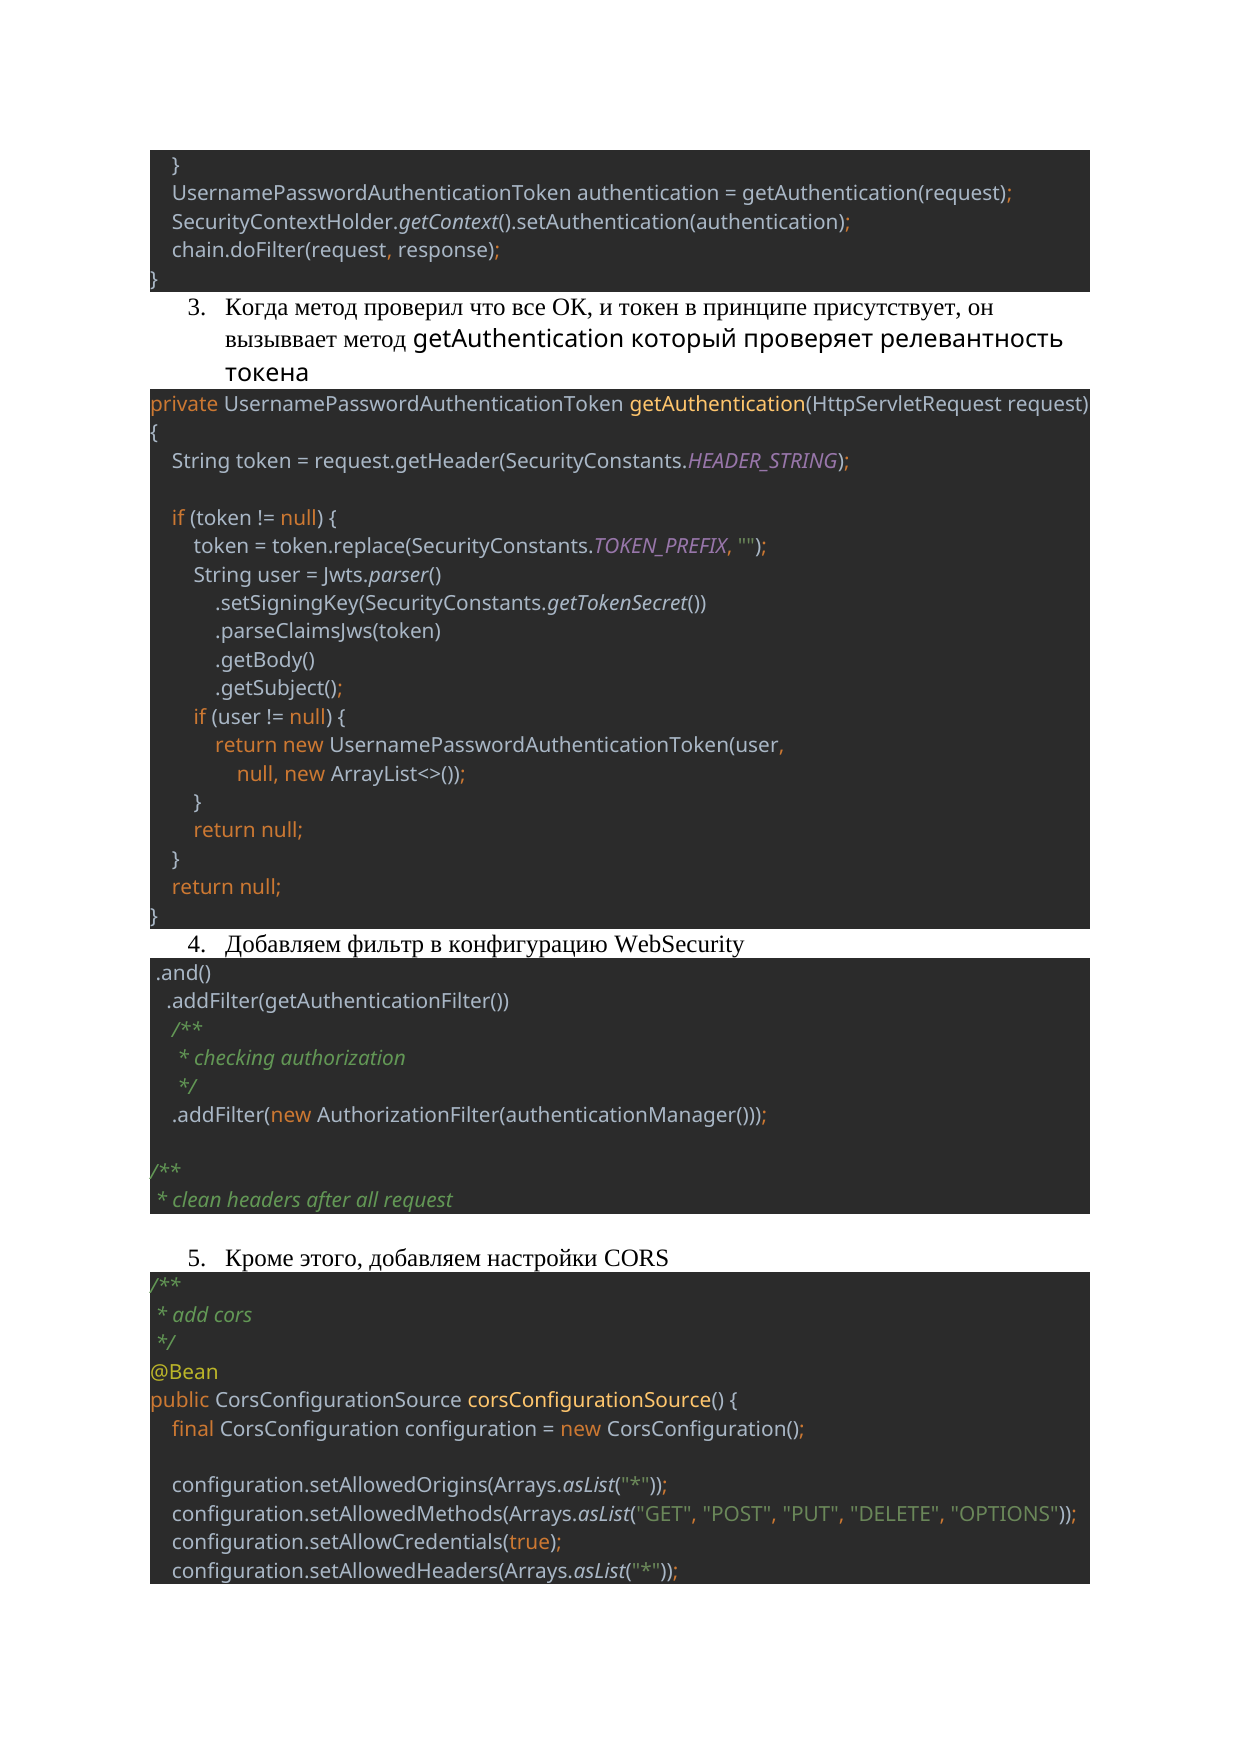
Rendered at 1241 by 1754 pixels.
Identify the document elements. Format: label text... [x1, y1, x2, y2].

text private UsernamePasswordAuthenticationToken getAuthentication(HttpServletRequest request) { String token = request.getHeader(SecurityConstants.HEADER_STRING); if (token != null) { token = token.replace(SecurityConstants.TOKEN_PREFIX, ""); String user = Jwts.parser() .setSigningKey(SecurityConstants.getTokenSecret()) .parseClaimsJws(token) .getBody() .getSubject(); if (user != null) { return new UsernamePasswordAuthenticationToken(user, null, new ArrayList<>()); } return null; } return null; } [150, 389, 1090, 929]
list Кроме этого, добавляем настройки CORS [187, 1243, 1090, 1272]
list Когда метод проверил что все ОК, и токен в принципе присутствует, он вызыввает метод getAuthentication который проверяет релевантность токена [187, 292, 1090, 389]
text /** [150, 1272, 1090, 1300]
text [150, 150, 1090, 292]
list Добавляем фильтр в конфигурацию WebSecurity [187, 929, 1090, 958]
text .and() .addFilter(getAuthenticationFilter()) /** * checking authorization */ .addFilter(new AuthorizationFilter(authenticationManager())); /** * clean headers after all request [150, 958, 1090, 1214]
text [150, 1300, 1090, 1584]
